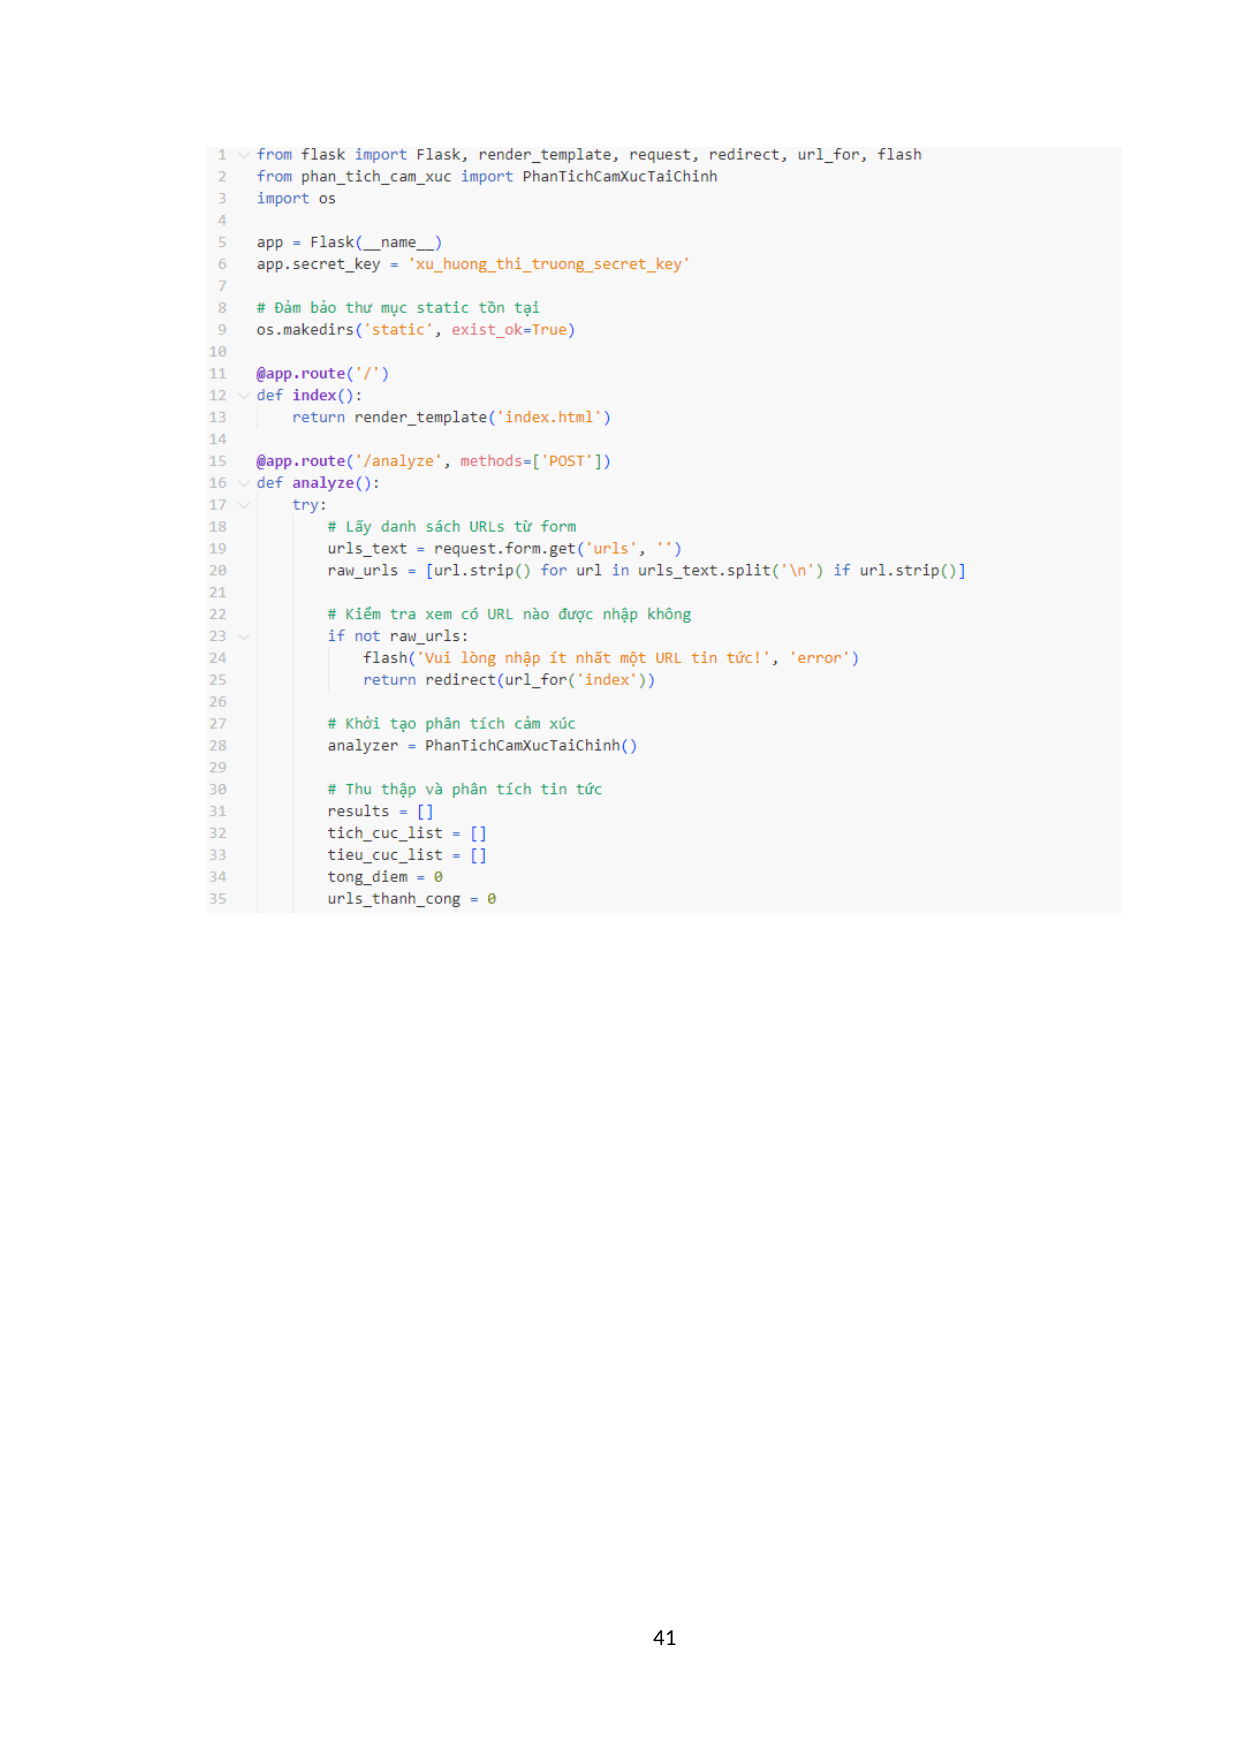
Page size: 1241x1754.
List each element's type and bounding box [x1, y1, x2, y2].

picture [206, 147, 1123, 913]
